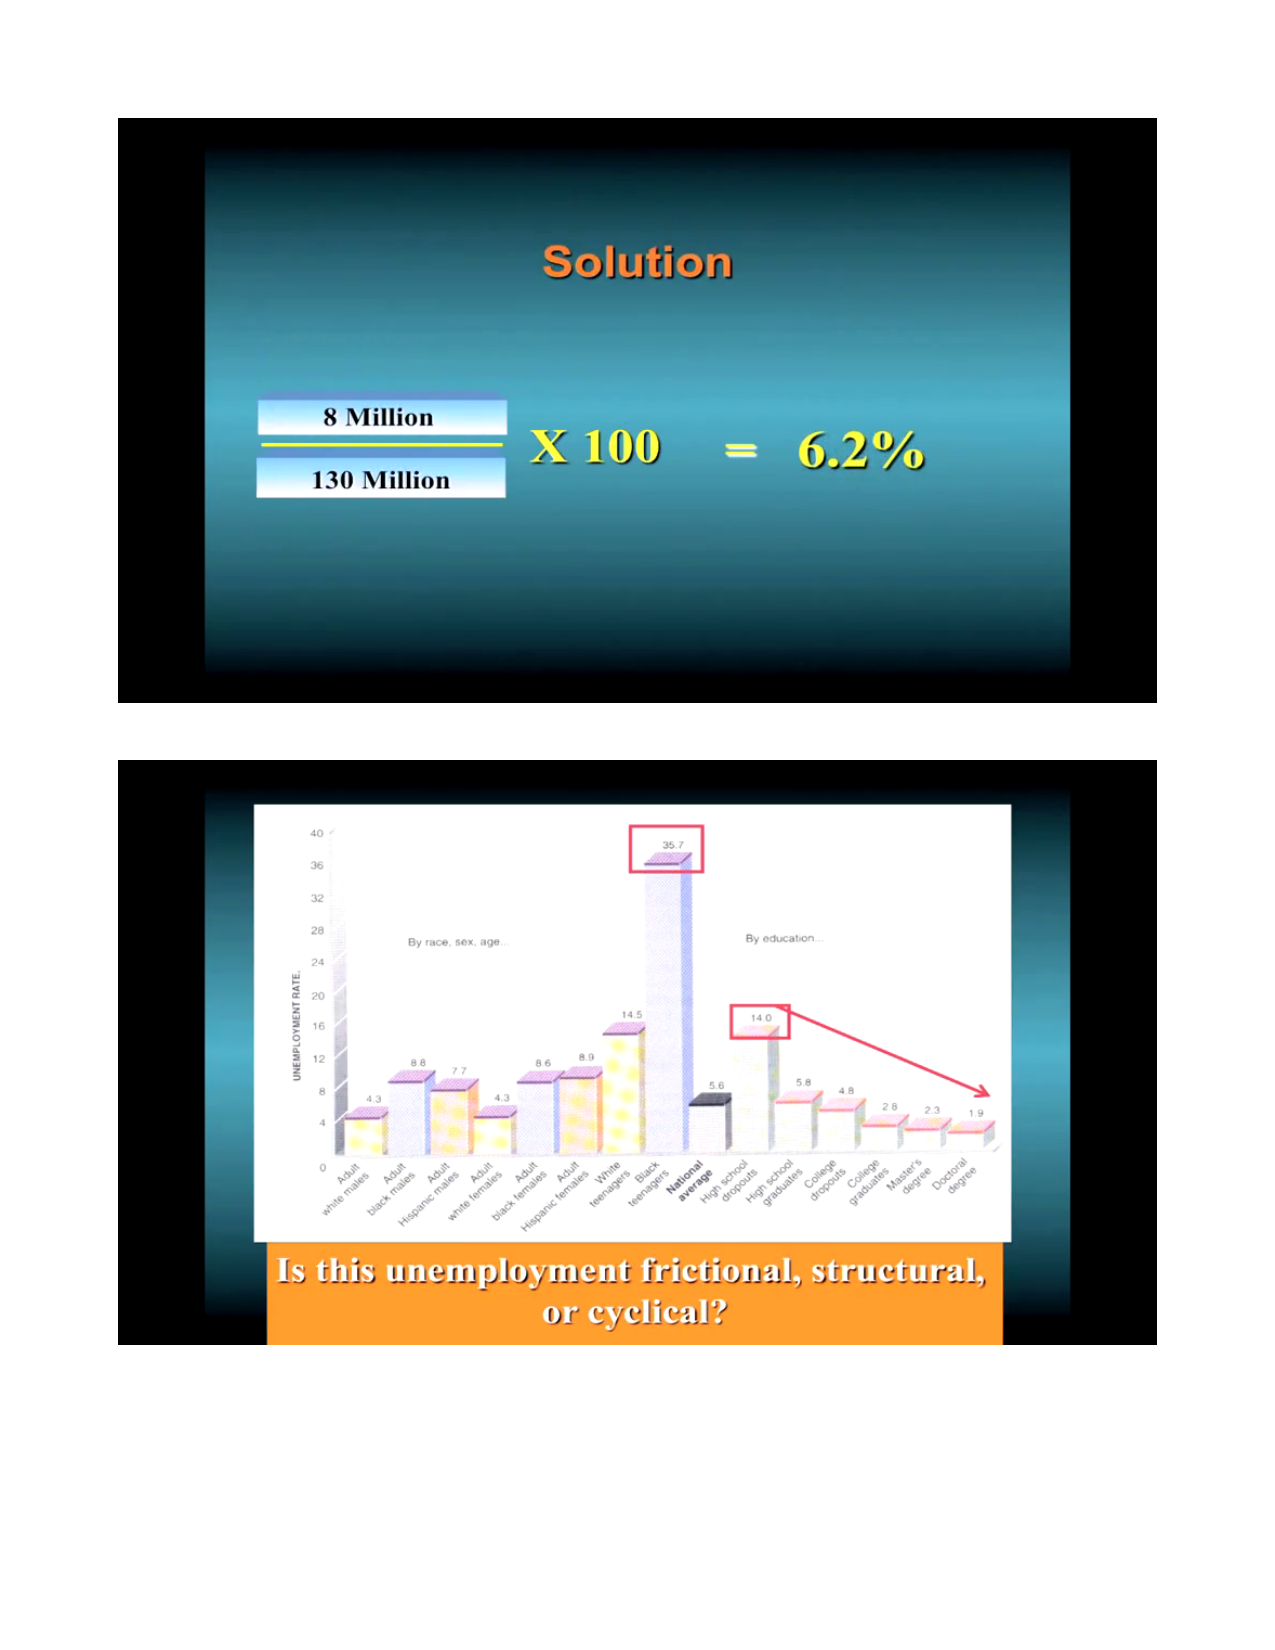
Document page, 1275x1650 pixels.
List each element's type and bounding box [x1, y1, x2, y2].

picture [118, 760, 1157, 1345]
picture [118, 118, 1157, 703]
